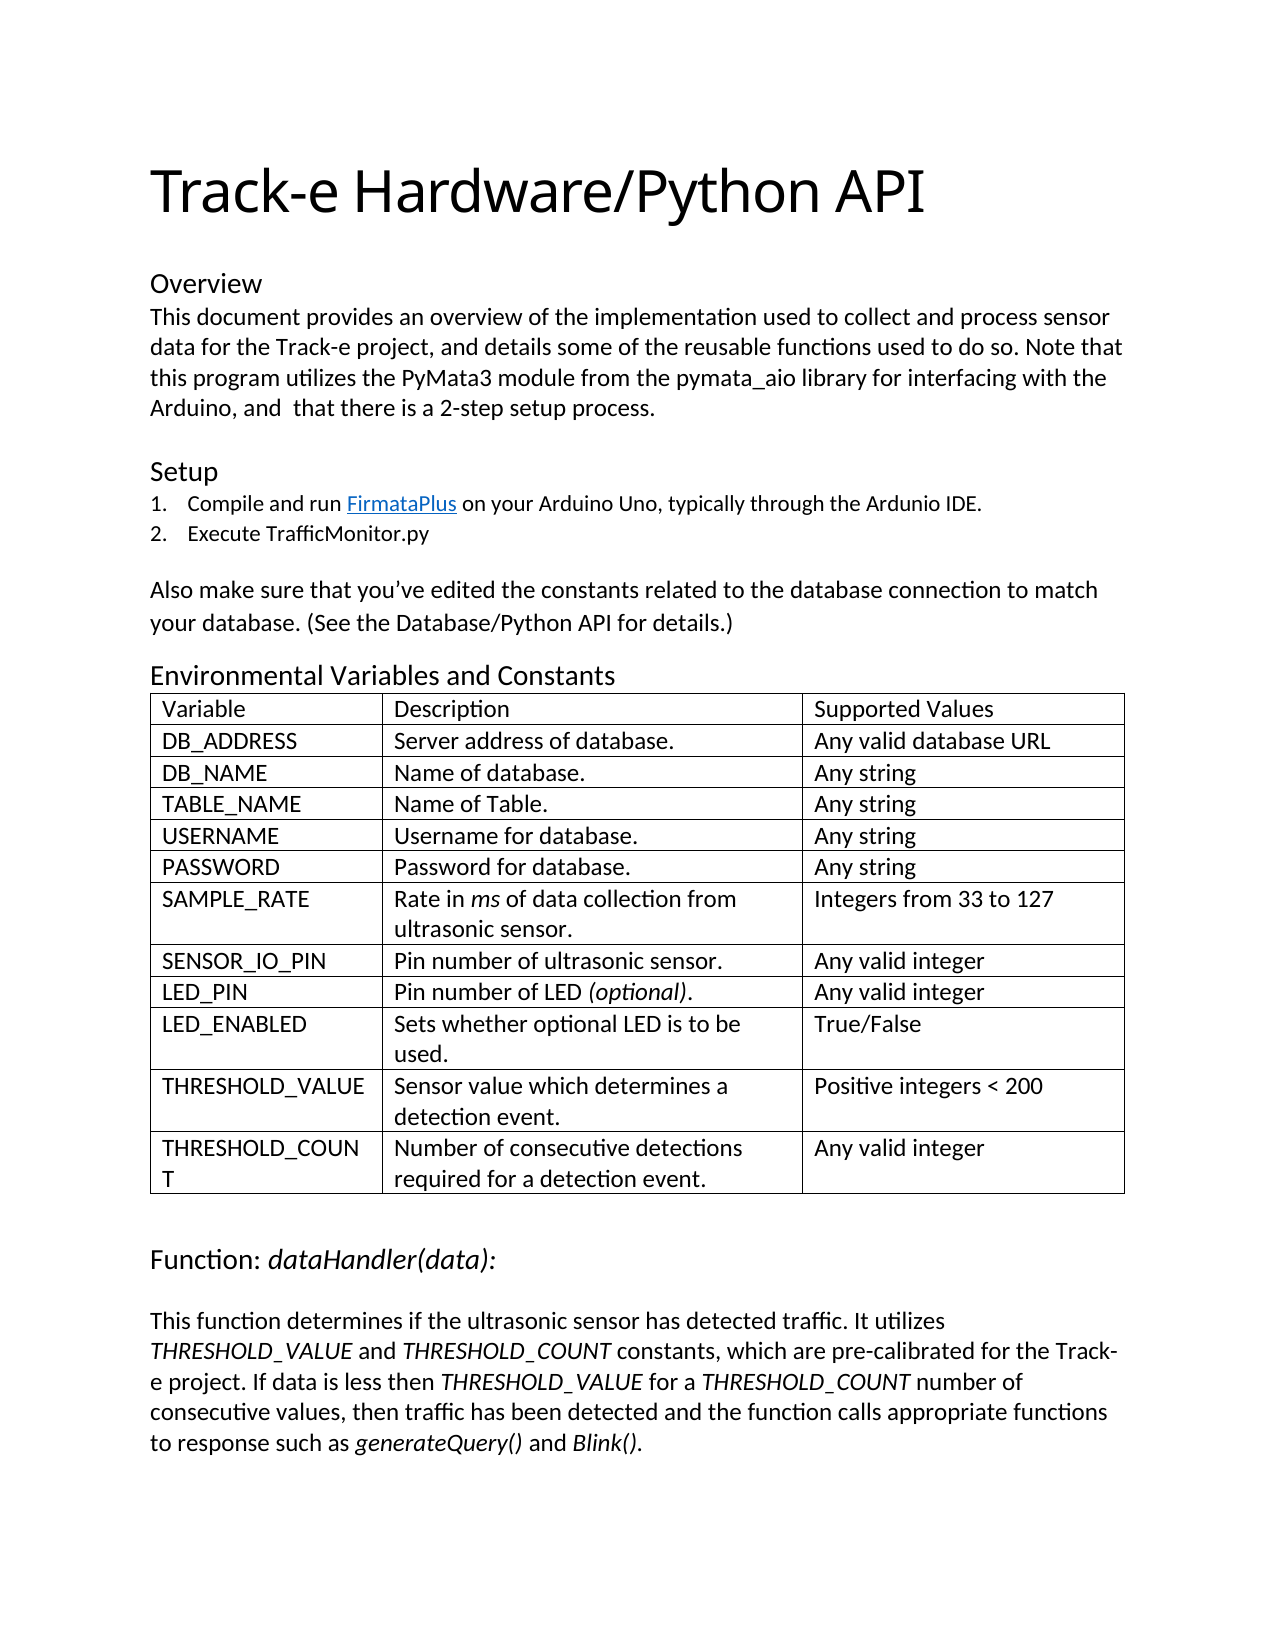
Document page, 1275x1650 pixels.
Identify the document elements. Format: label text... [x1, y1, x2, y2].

table_cell SENSOR_IO_PIN [151, 945, 382, 976]
table_cell Pin number of ultrasonic sensor. [383, 945, 802, 976]
table_cell True/False [803, 1008, 1124, 1069]
table_cell USERNAME [151, 820, 382, 850]
table_cell Any string [803, 788, 1124, 819]
table_cell THRESHOLD_COUNT [151, 1132, 382, 1193]
table_header Description [383, 694, 802, 724]
table_cell Any valid integer [803, 977, 1124, 1007]
table_cell Name of Table. [383, 788, 802, 819]
text Setup [150, 453, 1125, 489]
table_cell Name of database. [383, 757, 802, 787]
table_cell Any valid integer [803, 945, 1124, 976]
table_cell Server address of database. [383, 725, 802, 756]
table_cell LED_ENABLED [151, 1008, 382, 1069]
table_cell Any string [803, 757, 1124, 787]
table_cell Sensor value which determines a detection event. [383, 1070, 802, 1131]
table_cell DB_NAME [151, 757, 382, 787]
table_cell Integers from 33 to 127 [803, 883, 1124, 944]
table_cell PASSWORD [151, 851, 382, 882]
table_cell Positive integers < 200 [803, 1070, 1124, 1131]
table_header Supported Values [803, 694, 1124, 724]
table_cell Number of consecutive detections required for a detection event. [383, 1132, 802, 1193]
table_cell Username for database. [383, 820, 802, 850]
text Also make sure that you’ve edited the constants related to the database connection to match your database. (See the Database/Python API for details.) [150, 574, 1125, 638]
table_cell Any valid database URL [803, 725, 1124, 756]
table_cell Password for database. [383, 851, 802, 882]
title Track-e Hardware/Python API [150, 150, 1125, 229]
table_cell THRESHOLD_VALUE [151, 1070, 382, 1131]
text This document provides an overview of the implementation used to collect and process sensor data for the Track-e project, and details some of the reusable functions used to do so. Note that this program utilizes the PyMata3 module from the pymata_aio library for interfacing with the Arduino, and that there is a 2-step setup process. [150, 301, 1125, 423]
text Overview [150, 265, 1125, 301]
table_header Variable [151, 694, 382, 724]
table_cell TABLE_NAME [151, 788, 382, 819]
table_cell DB_ADDRESS [151, 725, 382, 756]
table_cell Pin number of LED (optional). [383, 977, 802, 1007]
text Function: dataHandler(data): [150, 1241, 1125, 1277]
list Execute TrafficMonitor.py [150, 519, 1125, 547]
table_cell LED_PIN [151, 977, 382, 1007]
list Compile and run FirmataPlus on your Arduino Uno, typically through the Ardunio IDE. [150, 489, 1125, 517]
table_cell SAMPLE_RATE [151, 883, 382, 944]
table_cell Any string [803, 851, 1124, 882]
table_cell Any string [803, 820, 1124, 850]
text Environmental Variables and Constants [150, 657, 1125, 692]
table_cell Any valid integer [803, 1132, 1124, 1193]
table_cell Rate in ms of data collection from ultrasonic sensor. [383, 883, 802, 944]
text This function determines if the ultrasonic sensor has detected traffic. It utilizes THRESHOLD_VALUE and THRESHOLD_COUNT constants, which are pre-calibrated for the Track-e project. If data is less then THRESHOLD_VALUE for a THRESHOLD_COUNT number of consecutive values, then traffic has been detected and the function calls appropriate functions to response such as generateQuery() and Blink(). [150, 1305, 1125, 1457]
table_cell Sets whether optional LED is to be used. [383, 1008, 802, 1069]
